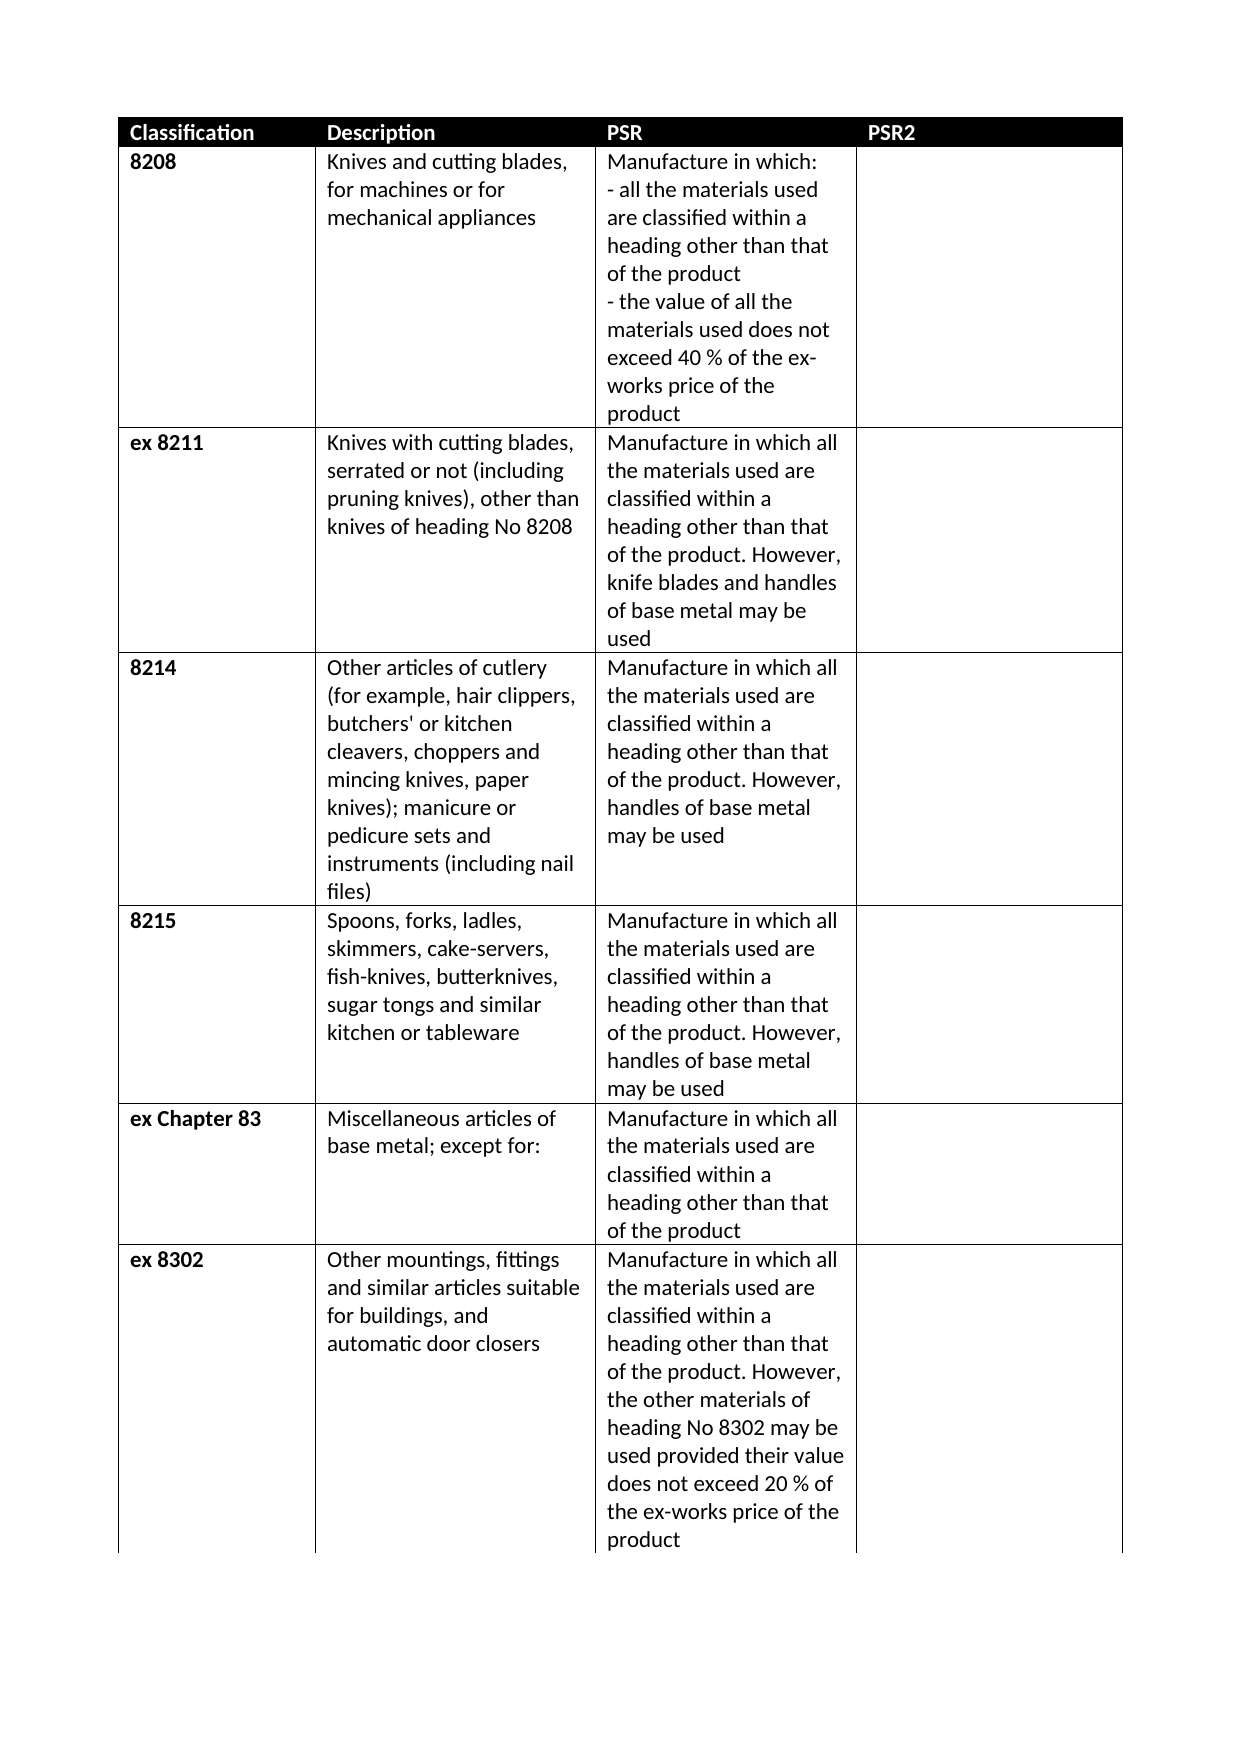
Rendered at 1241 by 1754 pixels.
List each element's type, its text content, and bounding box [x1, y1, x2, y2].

table_cell [857, 1104, 1122, 1244]
table_cell Manufacture in which all the materials used are classified within a heading other than that of the product. However, handles of base metal may be used [596, 653, 856, 905]
table_cell Spoons, forks, ladles, skimmers, cake-servers, fish-knives, butterknives, sugar tongs and similar kitchen or tableware [316, 906, 595, 1103]
table_cell [857, 147, 1122, 427]
table_cell 8208 [119, 147, 315, 427]
table_cell Manufacture in which all the materials used are classified within a heading other than that of the product. However, handles of base metal may be used [596, 906, 856, 1103]
table_cell [857, 653, 1122, 905]
table_cell Knives with cutting blades, serrated or not (including pruning knives), other than knives of heading No 8208 [316, 428, 595, 652]
table_cell [857, 906, 1122, 1103]
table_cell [596, 147, 856, 427]
table_cell ex Chapter 83 [119, 1104, 315, 1244]
table_cell Manufacture in which all the materials used are classified within a heading other than that of the product. However, knife blades and handles of base metal may be used [596, 428, 856, 652]
table_header Classification [119, 118, 315, 146]
table_cell Knives and cutting blades, for machines or for mechanical appliances [316, 147, 595, 427]
table_header Description [316, 118, 595, 146]
table_cell [857, 1245, 1122, 1553]
table_cell Manufacture in which all the materials used are classified within a heading other than that of the product [596, 1104, 856, 1244]
table_cell 8215 [119, 906, 315, 1103]
table_cell Other mountings, fittings and similar articles suitable for buildings, and automatic door closers [316, 1245, 595, 1553]
table_header PSR2 [857, 118, 1122, 146]
table_cell ex 8211 [119, 428, 315, 652]
table_cell ex 8302 [119, 1245, 315, 1553]
table_cell [857, 428, 1122, 652]
table_header PSR [596, 118, 856, 146]
table_cell Miscellaneous articles of base metal; except for: [316, 1104, 595, 1244]
table_cell 8214 [119, 653, 315, 905]
table_cell Manufacture in which all the materials used are classified within a heading other than that of the product. However, the other materials of heading No 8302 may be used provided their value does not exceed 20 % of the ex-works price of the product [596, 1245, 856, 1553]
table_cell Other articles of cutlery (for example, hair clippers, butchers' or kitchen cleavers, choppers and mincing knives, paper knives); manicure or pedicure sets and instruments (including nail files) [316, 653, 595, 905]
